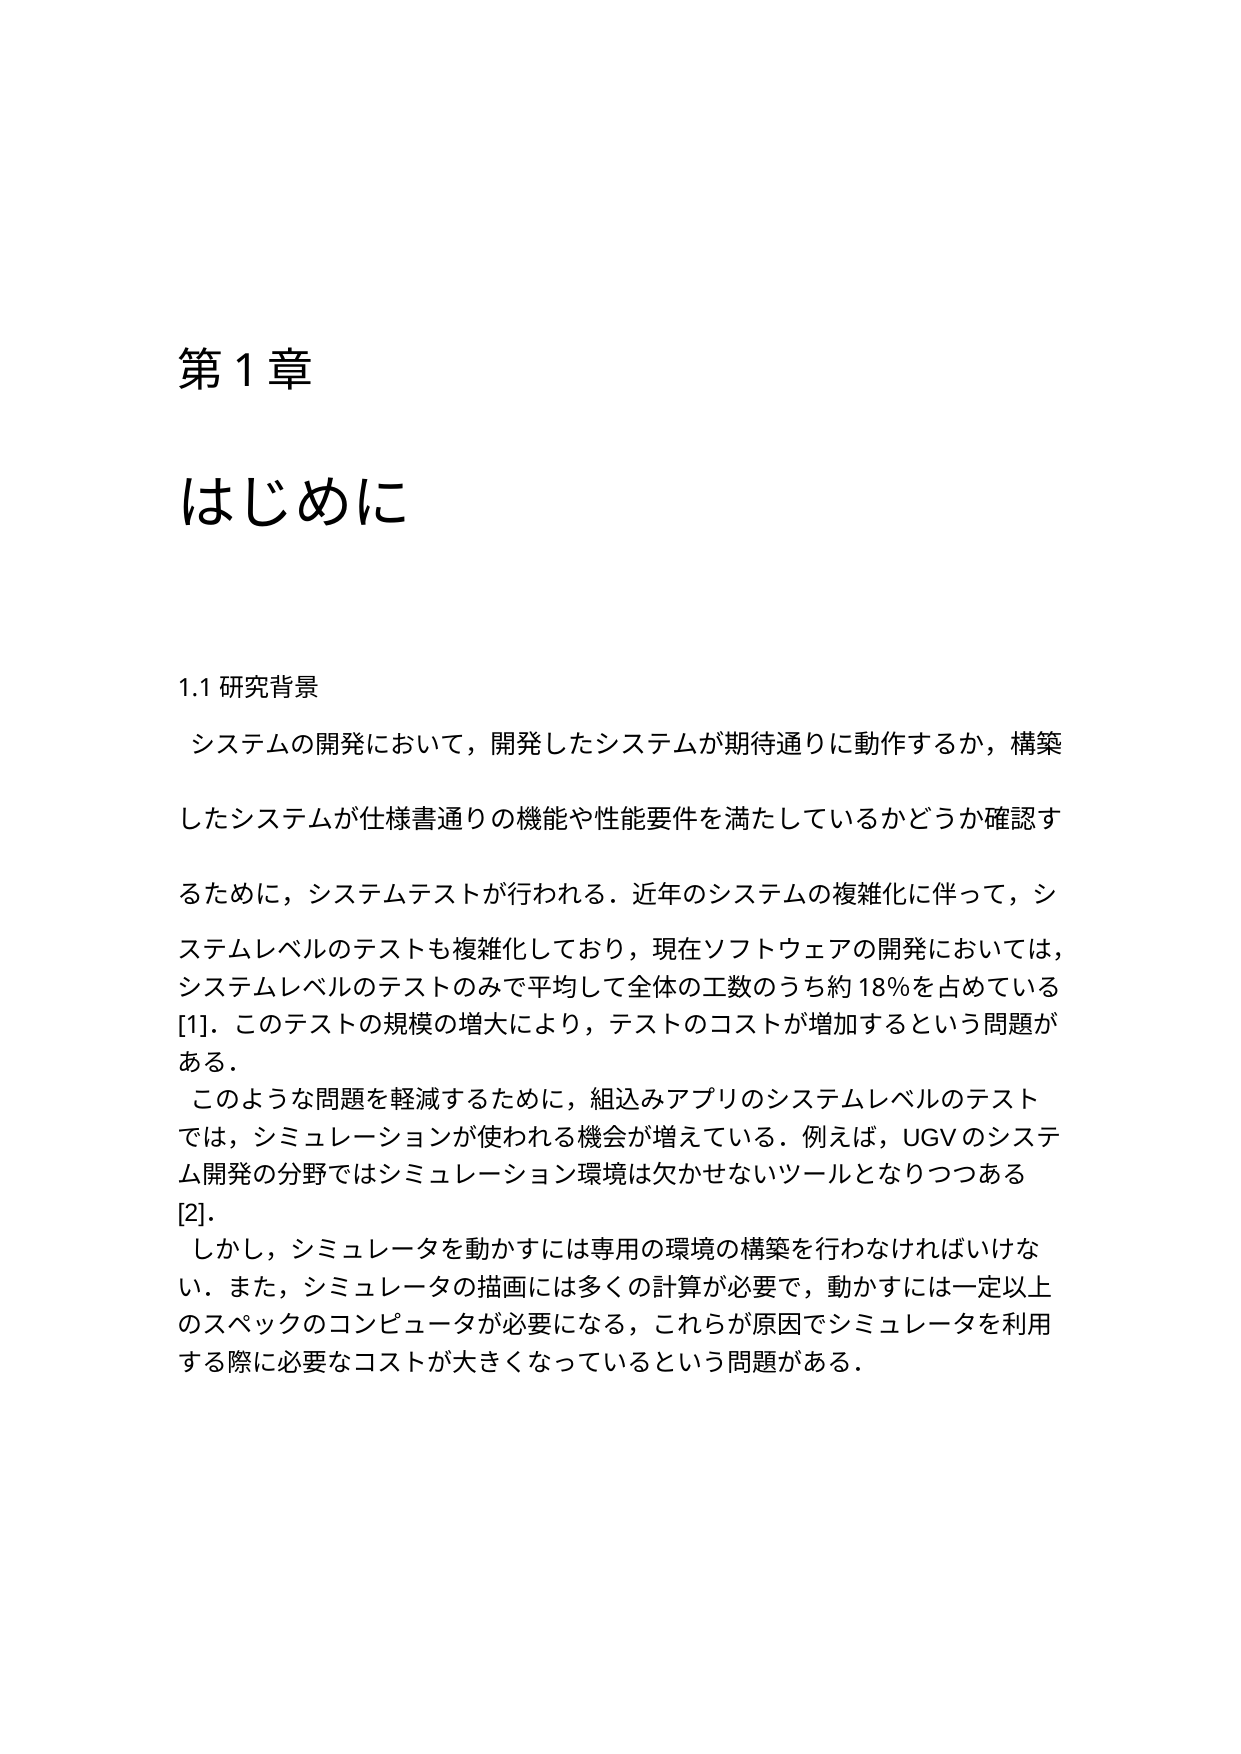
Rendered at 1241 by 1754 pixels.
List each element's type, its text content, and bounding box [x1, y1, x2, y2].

text はじめに [177, 442, 1063, 554]
text システムの開発において，開発したシステムが期待通りに動作するか，構築したシステムが仕様書通りの機能や性能要件を満たしているかどうか確認するために，システムテストが行われる．近年のシステムの複雑化に伴って，システムレベルのテストも複雑化しており，現在ソフトウェアの開発においては，システムレベルのテストのみで平均して全体の工数のうち約18％を占めている[1]．このテストの規模の増大により，テストのコストが増加するという問題がある． [177, 704, 1063, 798]
text このような問題を軽減するために，組込みアプリのシステムレベルのテストでは，シミュレーションが使われる機会が増えている．例えば，UGVのシステム開発の分野ではシミュレーション環境は欠かせないツールとなりつつある[2]． [177, 1079, 1063, 1229]
text 第1章 [177, 329, 1063, 404]
text システムの開発において，開発したシステムが期待通りに動作するか，構築したシステムが仕様書通りの機能や性能要件を満たしているかどうか確認するために，システムテストが行われる．近年のシステムの複雑化に伴って，システムレベルのテストも複雑化しており，現在ソフトウェアの開発においては，システムレベルのテストのみで平均して全体の工数のうち約18％を占めている[1]．このテストの規模の増大により，テストのコストが増加するという問題がある． [177, 836, 1063, 1079]
text しかし，シミュレータを動かすには専用の環境の構築を行わなければいけない．また，シミュレータの描画には多くの計算が必要で，動かすには一定以上のスペックのコンピュータが必要になる，これらが原因でシミュレータを利用する際に必要なコストが大きくなっているという問題がある． [177, 1229, 1063, 1379]
list 研究背景 [177, 667, 1063, 704]
